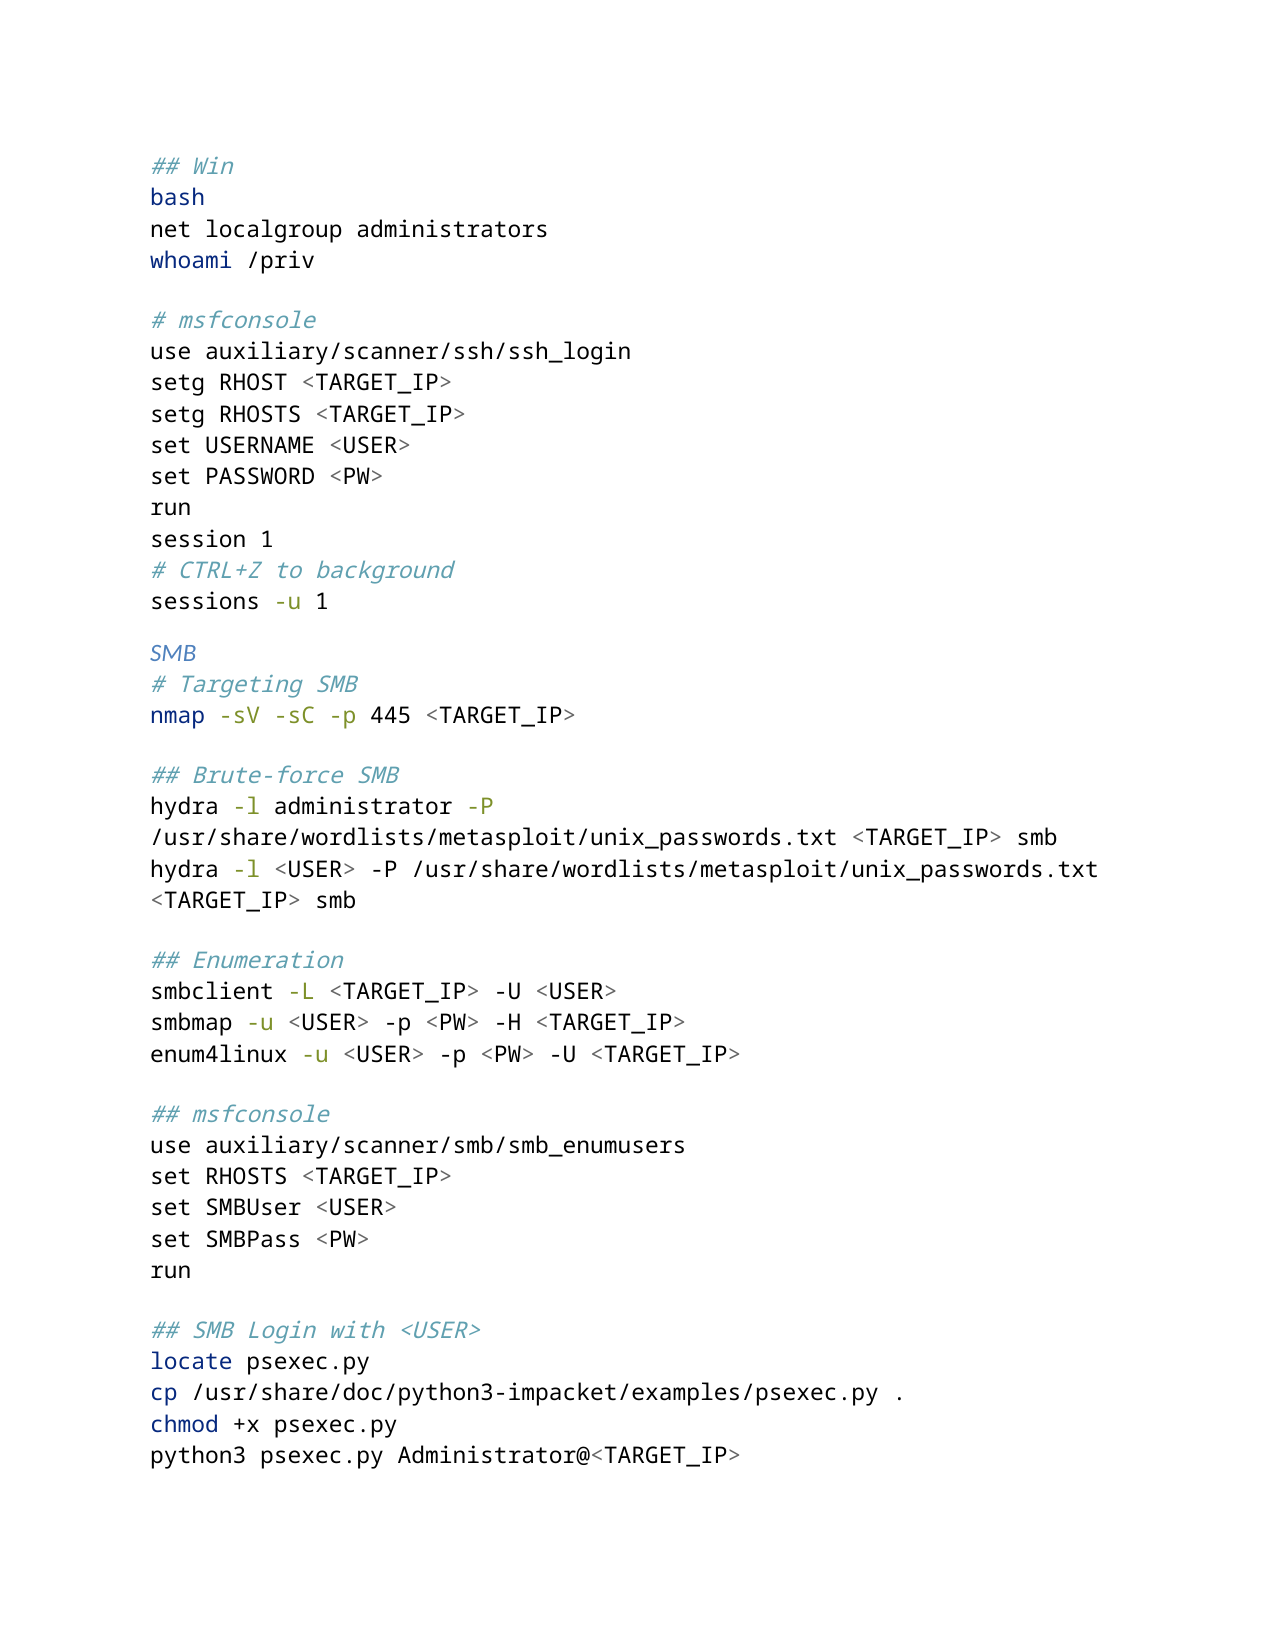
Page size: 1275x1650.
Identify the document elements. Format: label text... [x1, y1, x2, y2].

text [150, 668, 1125, 1470]
subtitle SMB [150, 637, 1125, 668]
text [150, 150, 1125, 616]
